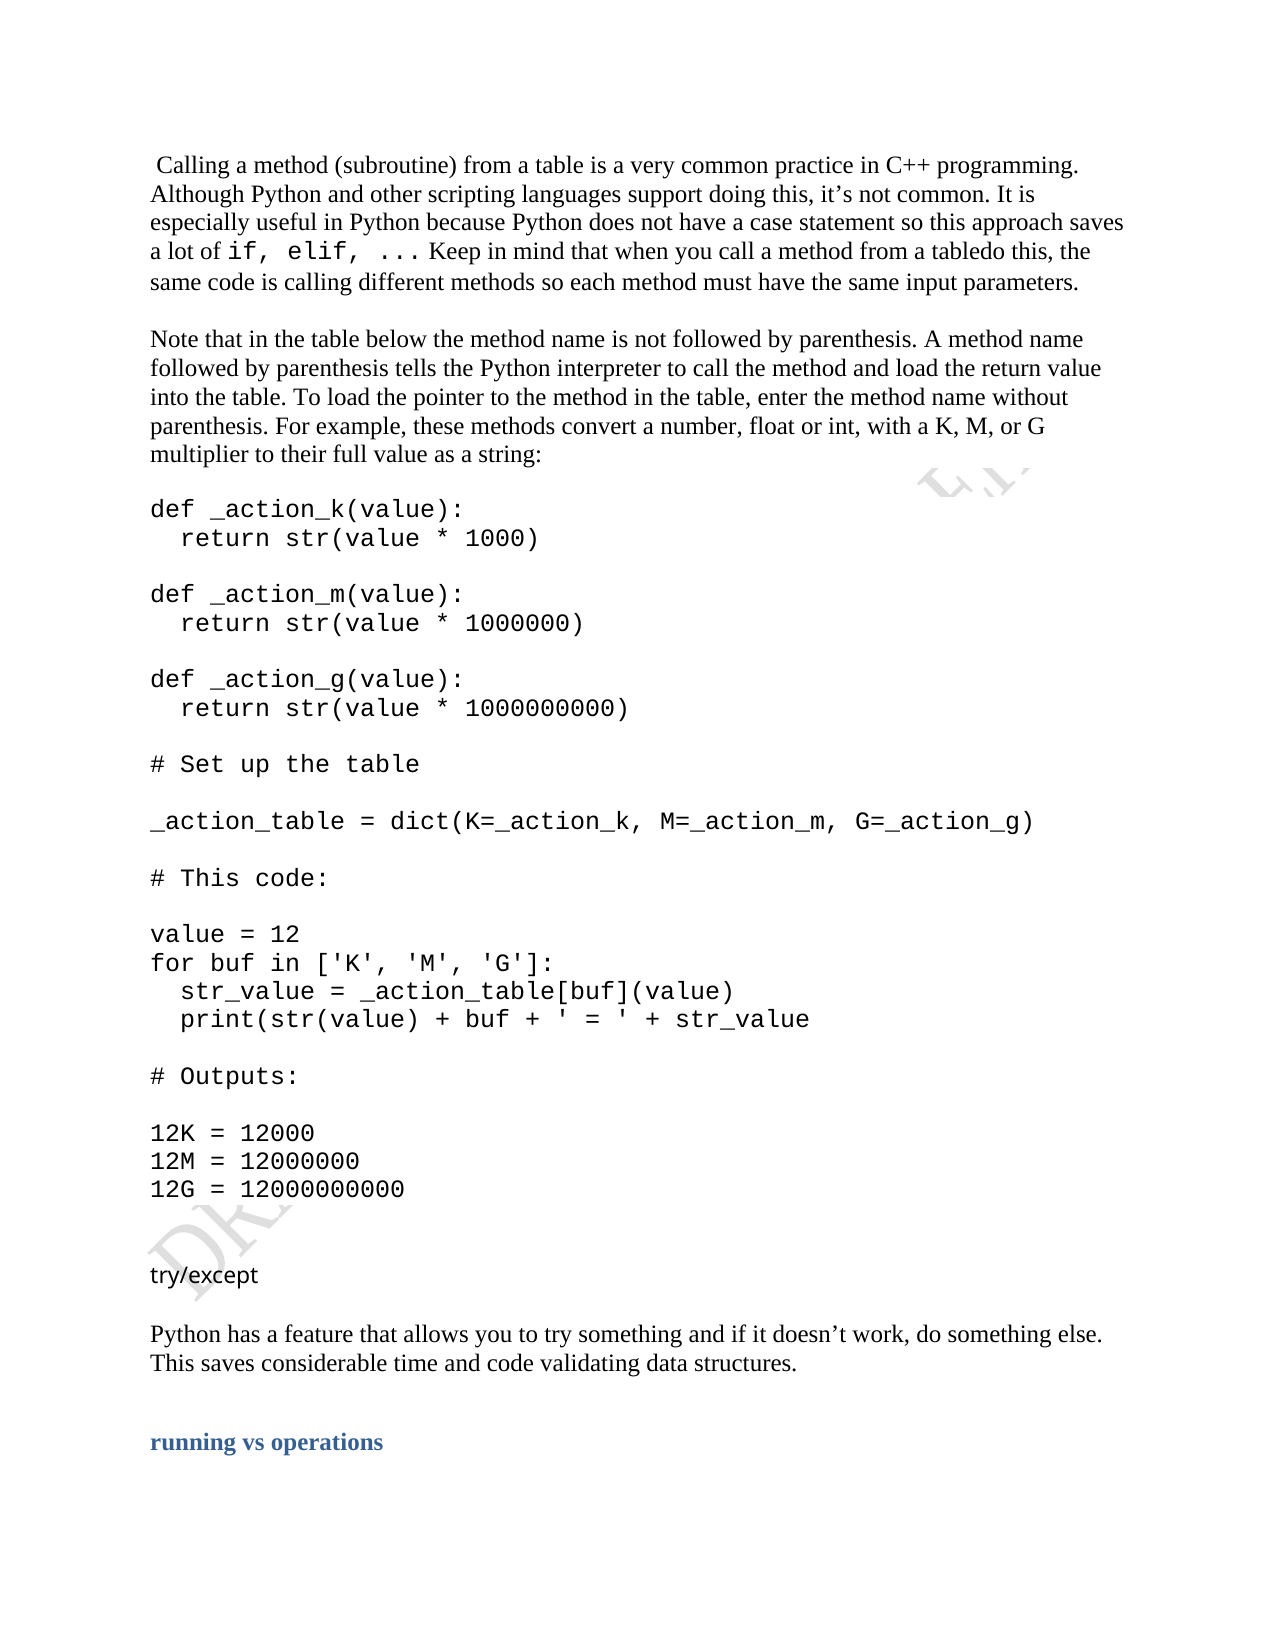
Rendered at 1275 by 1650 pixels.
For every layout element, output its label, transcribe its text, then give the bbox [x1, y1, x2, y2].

text return str(value * 1000000) [150, 610, 1125, 639]
text for buf in ['K', 'M', 'G']: [150, 950, 1125, 979]
text Calling a method (subroutine) from a table is a very common practice in C++ programming. Although Python and other scripting languages support doing this, it’s not common. It is especially useful in Python because Python does not have a case statement so this approach saves a lot of if, elif, ... Keep in mind that when you call a method from a tabledo this, the same code is calling different methods so each method must have the same input parameters. [150, 150, 1125, 296]
text value = 12 [150, 922, 1125, 950]
text print(str(value) + buf + ' = ' + str_value [150, 1007, 1125, 1035]
text _action_table = dict(K=_action_k, M=_action_m, G=_action_g) [150, 809, 1125, 837]
text return str(value * 1000) [150, 525, 1125, 554]
text 12M = 12000000 [150, 1149, 1125, 1177]
text # Set up the table [150, 752, 1125, 780]
text Python has a feature that allows you to try something and if it doesn’t work, do something else. This saves considerable time and code validating data structures. [150, 1319, 1125, 1377]
text def _action_k(value): [150, 497, 1125, 525]
text str_value = _action_table[buf](value) [150, 979, 1125, 1007]
subtitle running vs operations [150, 1430, 1125, 1455]
text 12K = 12000 [150, 1120, 1125, 1149]
text def _action_g(value): [150, 667, 1125, 695]
text return str(value * 1000000000) [150, 695, 1125, 724]
text def _action_m(value): [150, 582, 1125, 610]
text Note that in the table below the method name is not followed by parenthesis. A method name followed by parenthesis tells the Python interpreter to call the method and load the return value into the table. To load the pointer to the method in the table, enter the method name without parenthesis. For example, these methods convert a number, float or int, with a K, M, or G multiplier to their full value as a string: [150, 324, 1125, 468]
text # Outputs: [150, 1064, 1125, 1092]
subtitle try/except [150, 1259, 1125, 1290]
text 12G = 12000000000 [150, 1177, 1125, 1205]
text # This code: [150, 865, 1125, 894]
